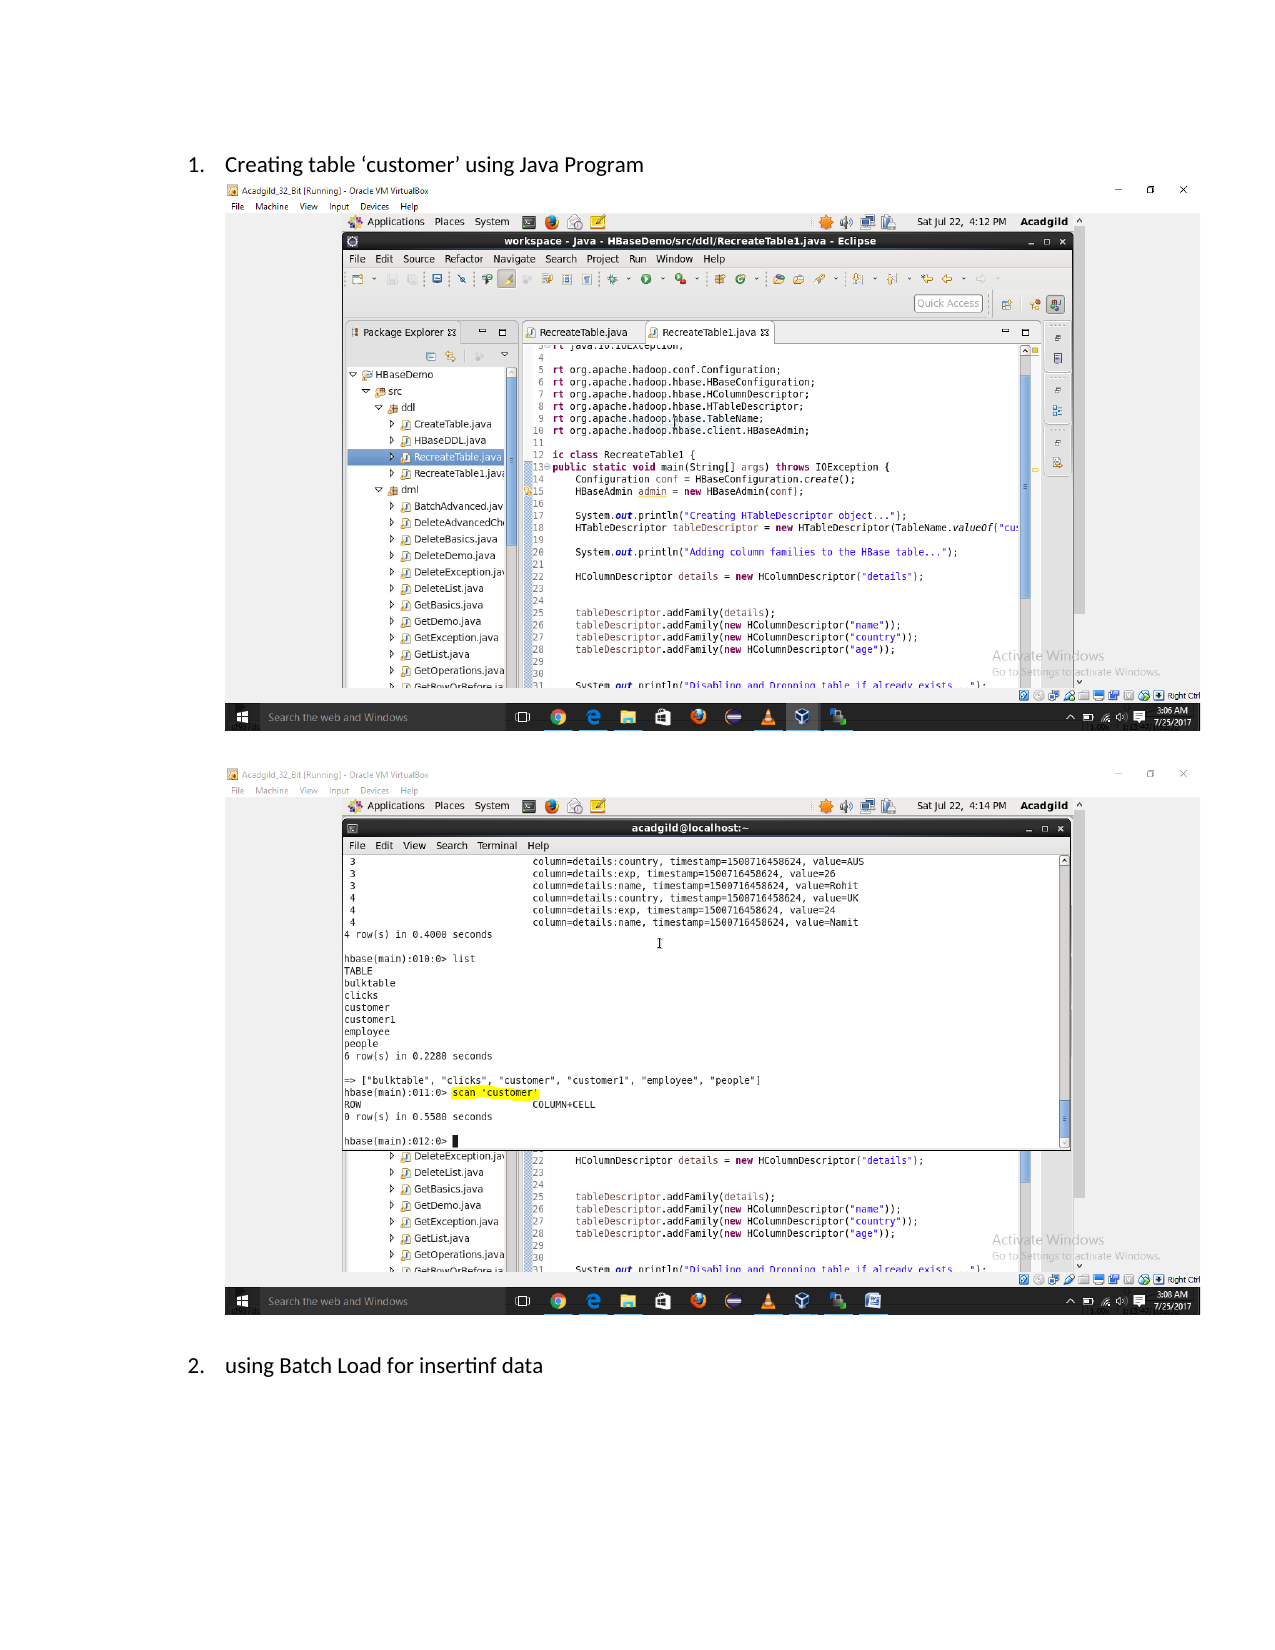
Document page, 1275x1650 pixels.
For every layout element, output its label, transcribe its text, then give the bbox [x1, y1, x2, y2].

list using Batch Load for insertinf data [187, 1351, 1125, 1379]
picture [225, 766, 1200, 1315]
list Creating table ‘customer’ using Java Program [187, 150, 1125, 178]
picture [225, 182, 1200, 731]
